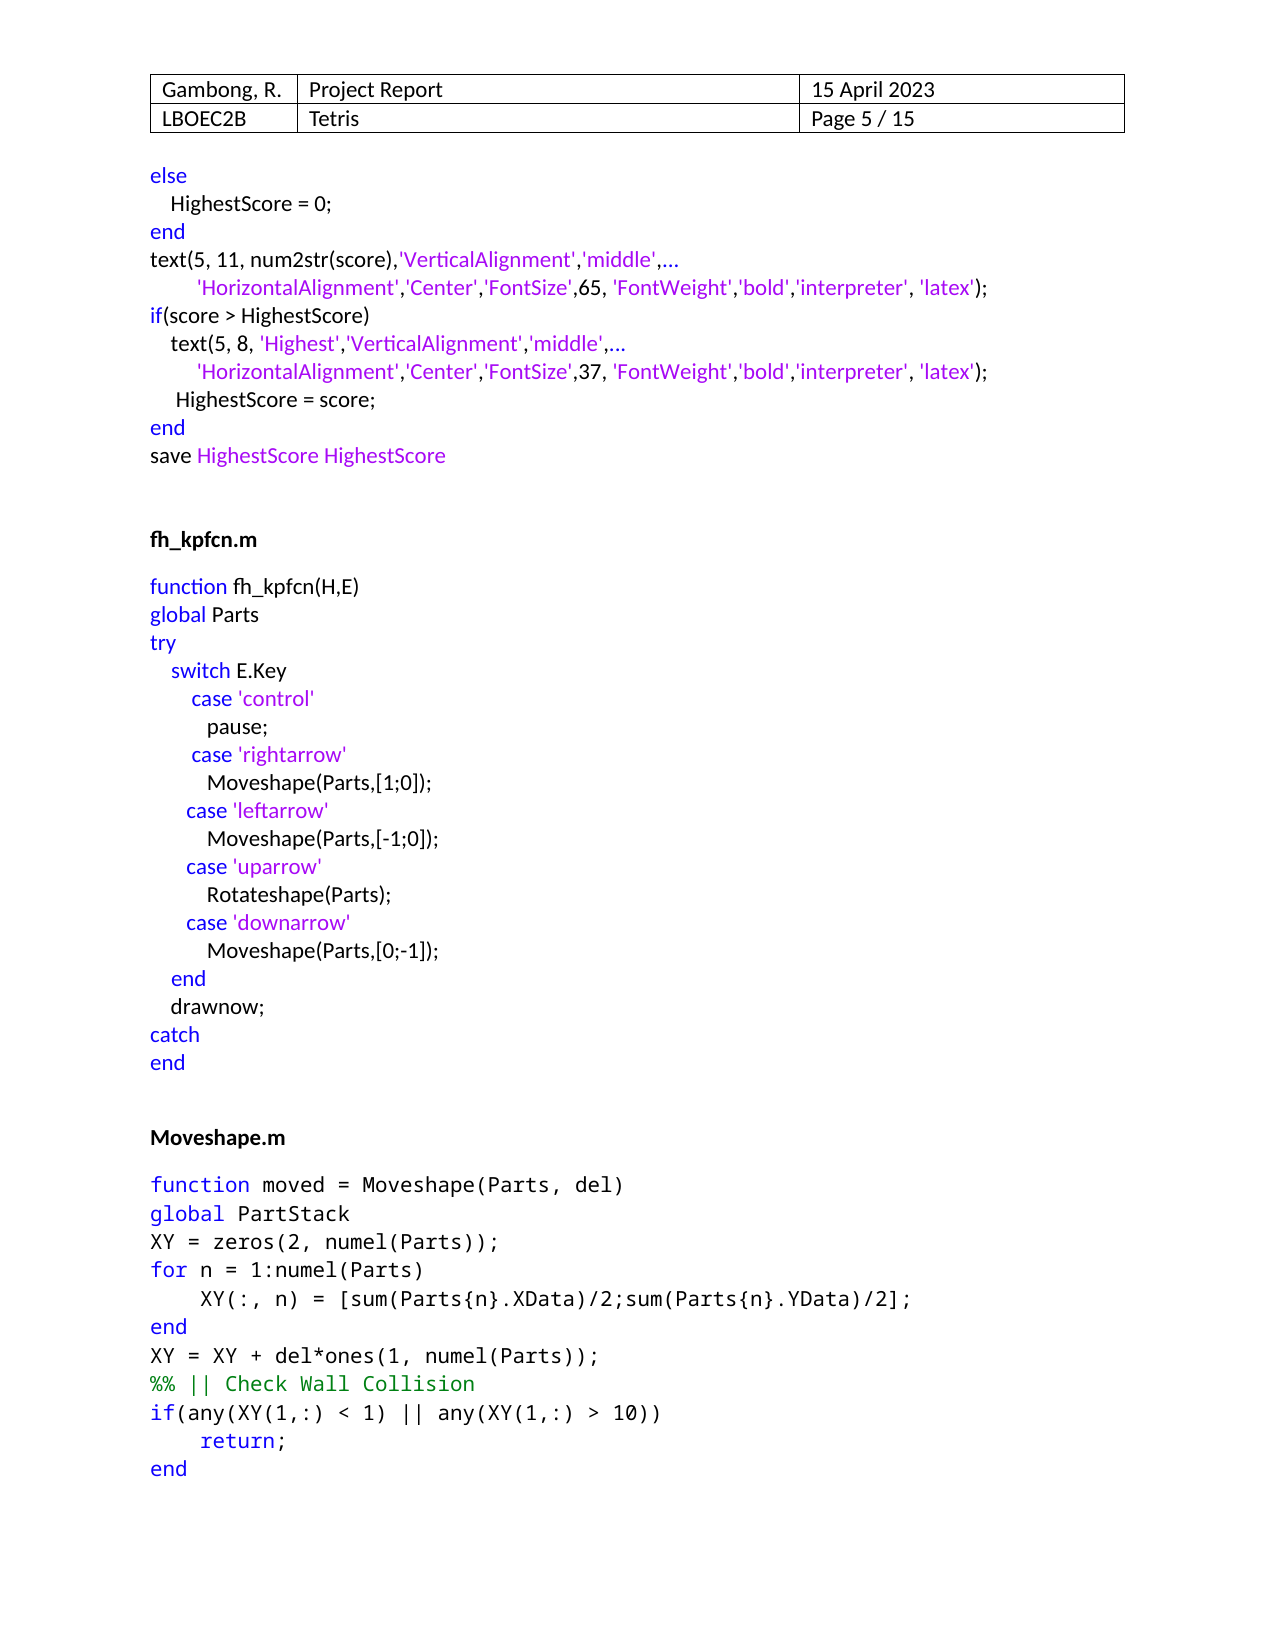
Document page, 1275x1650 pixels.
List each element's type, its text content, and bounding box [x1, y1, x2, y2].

text for n = 1:numel(Parts) [150, 1256, 1125, 1284]
text if(score > HighestScore) [150, 301, 1125, 329]
text case 'leftarrow' [150, 796, 1125, 824]
text catch [150, 1020, 1125, 1048]
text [150, 273, 1125, 301]
text HighestScore = score; [150, 385, 1125, 413]
text XY = zeros(2, numel(Parts)); [150, 1227, 1125, 1256]
text try [150, 628, 1125, 656]
text end [150, 217, 1125, 245]
text else [150, 161, 1125, 189]
text function fh_kpfcn(H,E) [150, 572, 1125, 600]
text Moveshape(Parts,[0;-1]); [150, 936, 1125, 964]
text 'HorizontalAlignment','Center','FontSize',37, 'FontWeight','bold','interpreter', 'latex'); [150, 357, 1125, 385]
text switch E.Key [150, 656, 1125, 684]
text return; [150, 1426, 1125, 1454]
text end [150, 1048, 1125, 1076]
text function moved = Moveshape(Parts, del) [150, 1170, 1125, 1199]
text global PartStack [150, 1199, 1125, 1227]
text pause; [150, 712, 1125, 740]
text case 'downarrow' [150, 908, 1125, 936]
text case 'uparrow' [150, 852, 1125, 880]
text Rotateshape(Parts); [150, 880, 1125, 908]
text Moveshape(Parts,[-1;0]); [150, 824, 1125, 852]
text %% || Check Wall Collision [150, 1369, 1125, 1398]
text if(any(XY(1,:) < 1) || any(XY(1,:) > 10)) [150, 1398, 1125, 1426]
text XY = XY + del*ones(1, numel(Parts)); [150, 1341, 1125, 1369]
text end [150, 1454, 1125, 1483]
text end [150, 1312, 1125, 1341]
text HighestScore = 0; [150, 189, 1125, 217]
text XY(:, n) = [sum(Parts{n}.XData)/2;sum(Parts{n}.YData)/2]; [150, 1284, 1125, 1312]
text drawnow; [150, 992, 1125, 1020]
text case 'rightarrow' [150, 740, 1125, 768]
text end [150, 964, 1125, 992]
text case 'control' [150, 684, 1125, 712]
text text(5, 8, 'Highest','VerticalAlignment','middle',... [150, 329, 1125, 357]
text global Parts [150, 600, 1125, 628]
text save HighestScore HighestScore [150, 441, 1125, 469]
text fh_kpfcn.m [150, 525, 1125, 553]
text end [150, 413, 1125, 441]
text Moveshape.m [150, 1123, 1125, 1151]
text text(5, 11, num2str(score),'VerticalAlignment','middle',... [150, 245, 1125, 273]
text Moveshape(Parts,[1;0]); [150, 768, 1125, 796]
